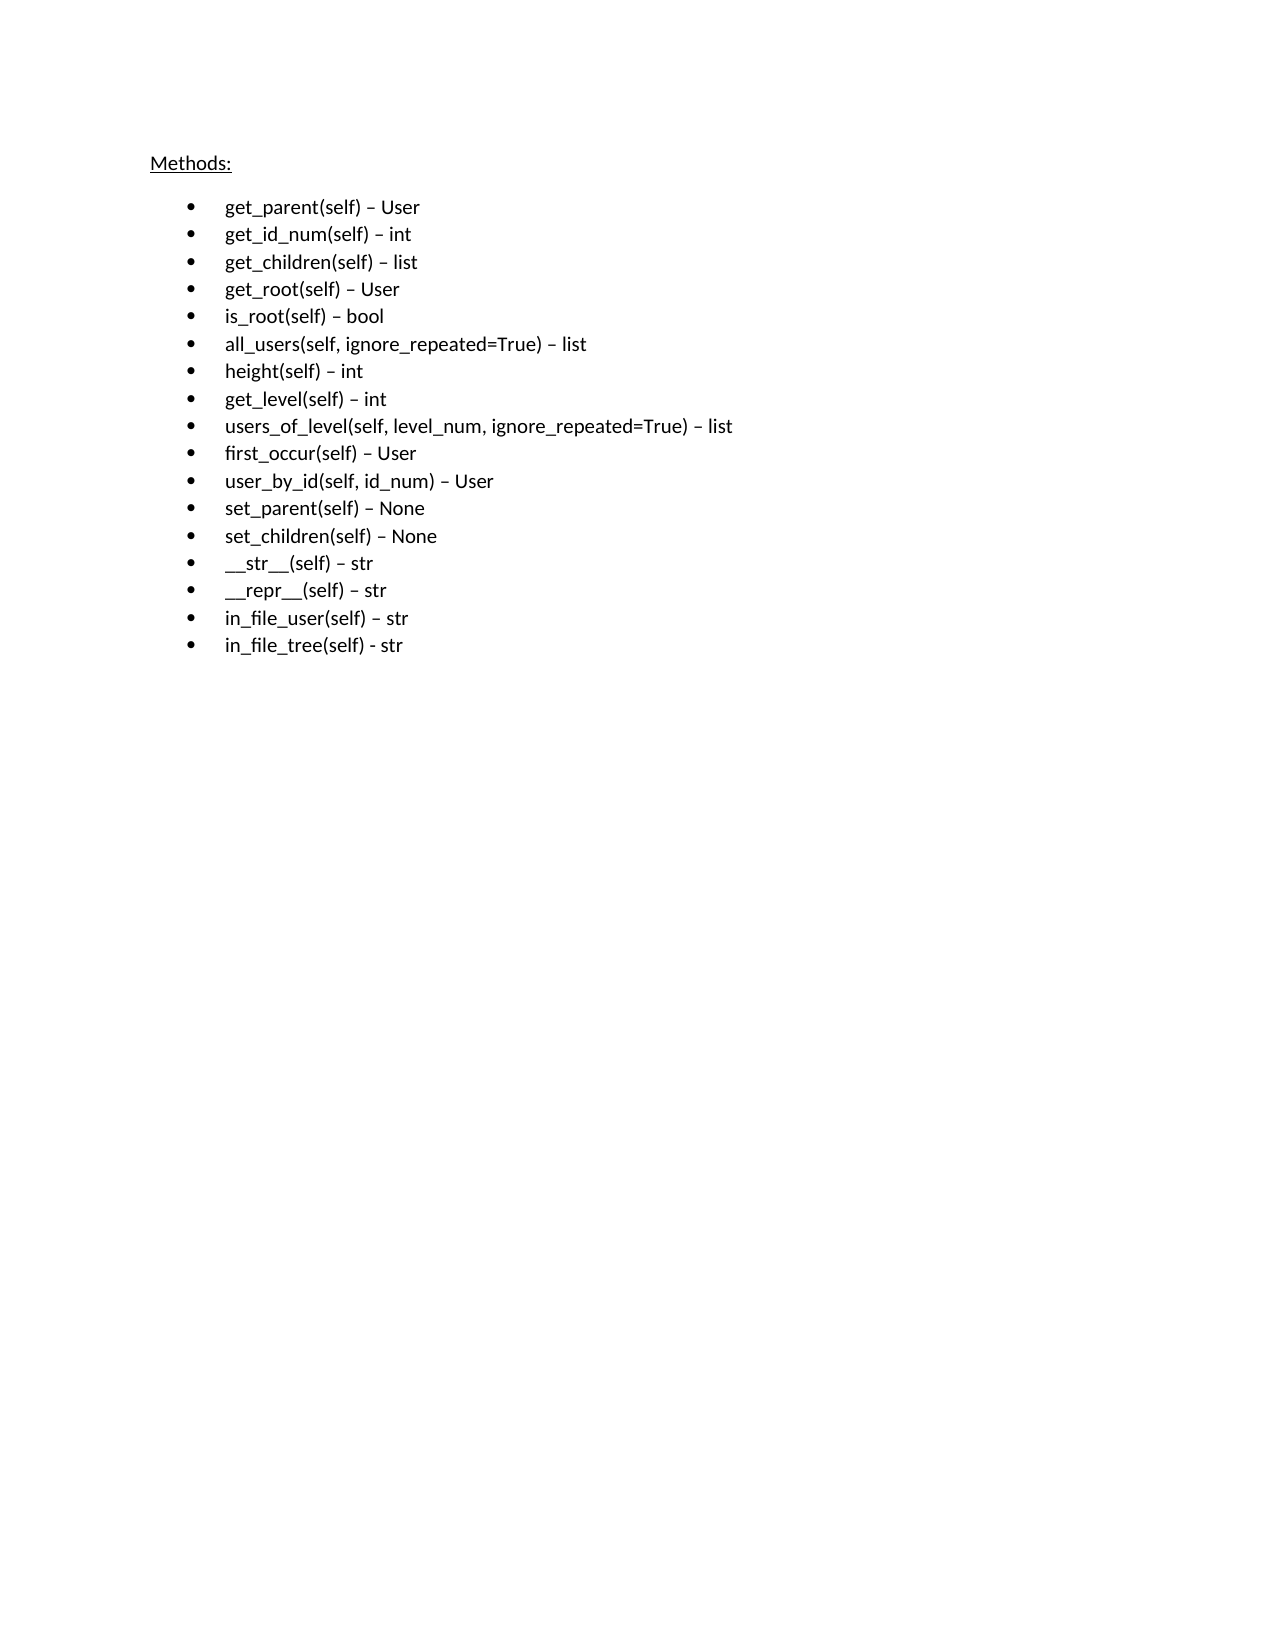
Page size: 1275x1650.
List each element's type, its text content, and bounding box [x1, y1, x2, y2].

list set_parent(self) – None [187, 495, 1125, 521]
list get_id_num(self) – int [187, 221, 1125, 247]
list user_by_id(self, id_num) – User [187, 468, 1125, 493]
list __str__(self) – str [187, 550, 1125, 576]
list get_root(self) – User [187, 276, 1125, 302]
list in_file_user(self) – str [187, 605, 1125, 630]
list first_occur(self) – User [187, 441, 1125, 466]
list in_file_tree(self) - str [187, 632, 1125, 658]
list __repr__(self) – str [187, 578, 1125, 603]
list set_children(self) – None [187, 523, 1125, 548]
list all_users(self, ignore_repeated=True) – list [187, 331, 1125, 356]
list get_level(self) – int [187, 386, 1125, 411]
text Methods: [150, 150, 1125, 175]
list is_root(self) – bool [187, 304, 1125, 329]
list height(self) – int [187, 358, 1125, 384]
list get_parent(self) – User [187, 194, 1125, 219]
list users_of_level(self, level_num, ignore_repeated=True) – list [187, 413, 1125, 439]
list get_children(self) – list [187, 249, 1125, 274]
